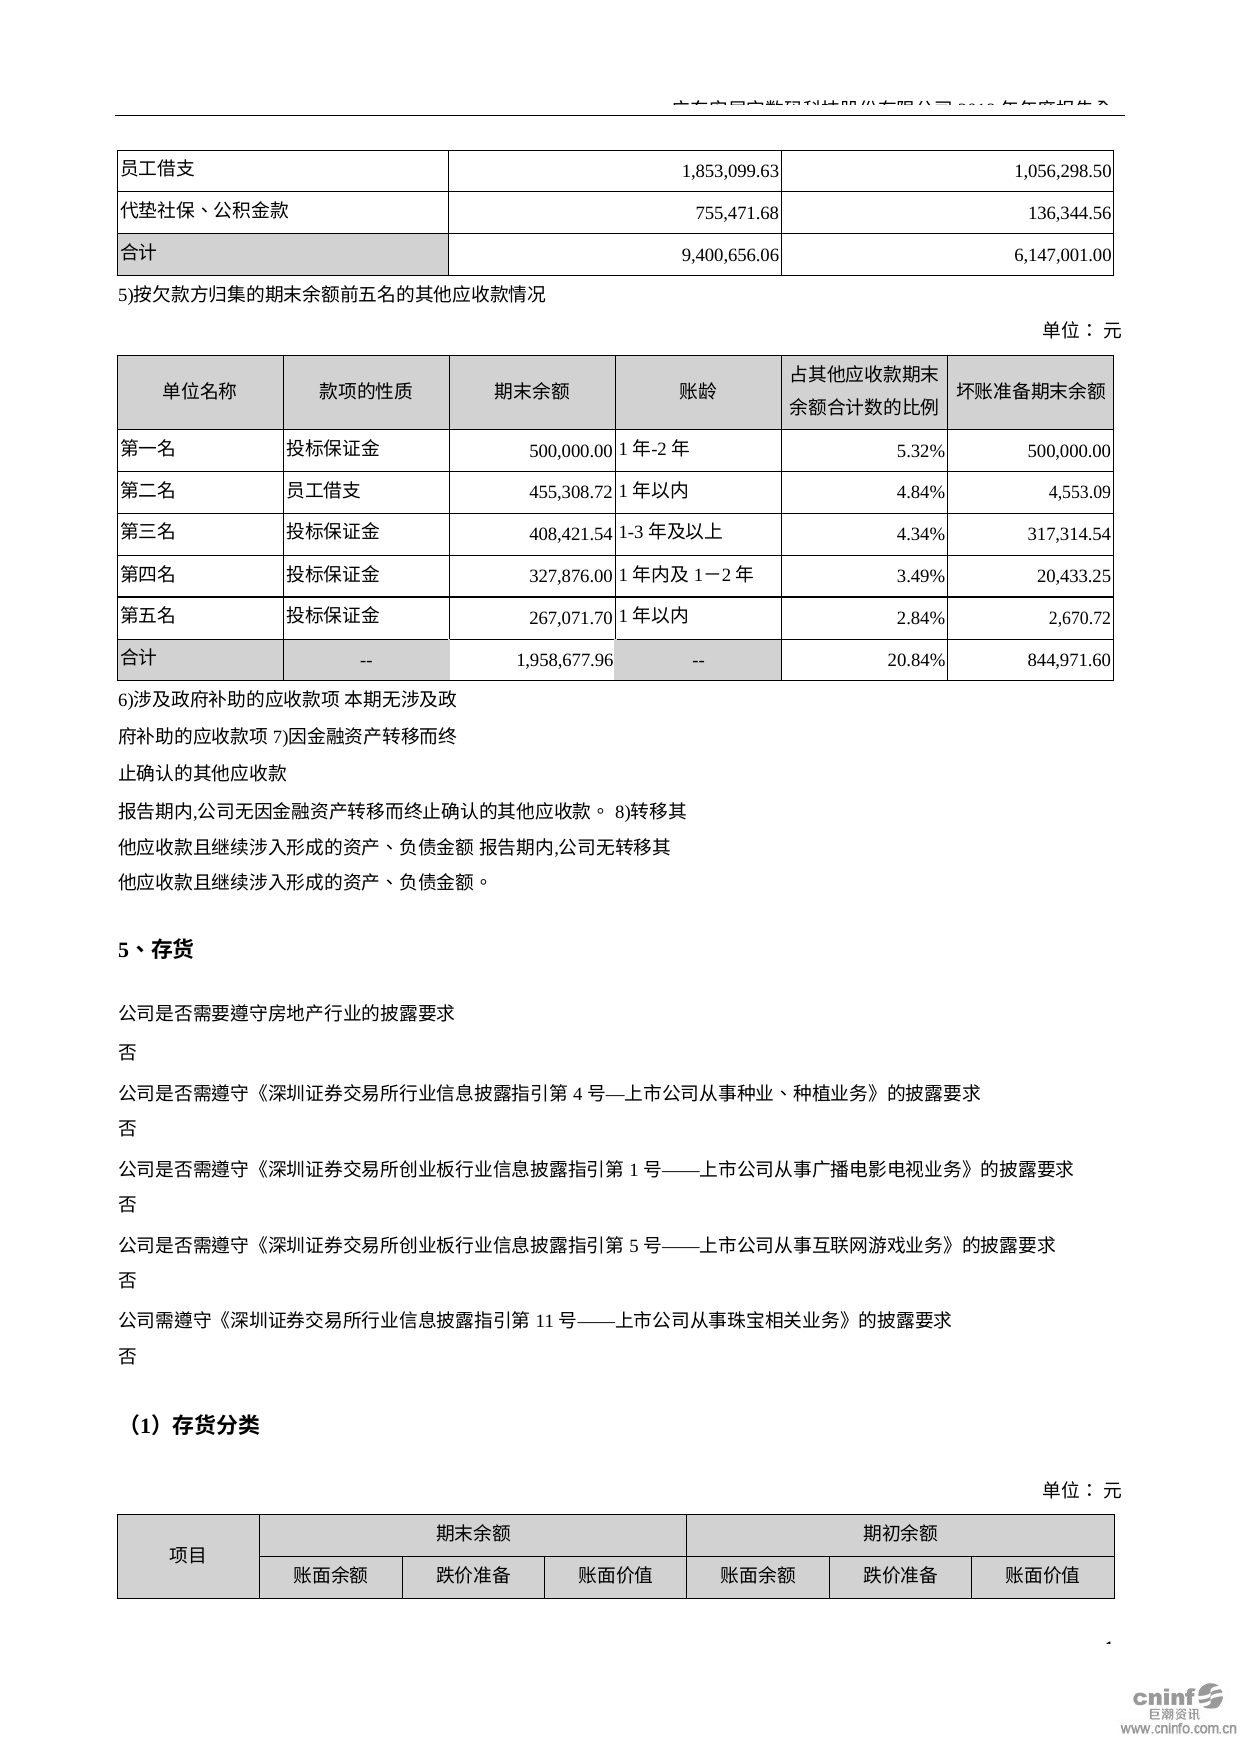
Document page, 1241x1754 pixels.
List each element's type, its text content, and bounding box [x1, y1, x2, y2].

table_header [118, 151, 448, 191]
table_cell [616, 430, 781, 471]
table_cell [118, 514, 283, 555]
text 单位： 元 [102, 1477, 1122, 1502]
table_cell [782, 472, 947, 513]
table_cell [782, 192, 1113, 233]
text 6)涉及政府补助的应收款项 本期无涉及政府补助的应收款项 7)因金融资产转移而终止确认的其他应收款 [118, 686, 473, 786]
subtitle （1）存货分类 [118, 1410, 1122, 1440]
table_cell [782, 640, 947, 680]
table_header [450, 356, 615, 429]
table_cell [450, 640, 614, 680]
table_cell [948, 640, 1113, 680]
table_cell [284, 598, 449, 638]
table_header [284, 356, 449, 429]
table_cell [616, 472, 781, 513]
subtitle 5、存货 [118, 934, 1122, 963]
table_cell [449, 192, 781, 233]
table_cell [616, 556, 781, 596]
text 公司是否需遵守《深圳证券交易所创业板行业信息披露指引第 5 号——上市公司从事互联网游戏业务》的披露要求 否 [118, 1232, 1057, 1293]
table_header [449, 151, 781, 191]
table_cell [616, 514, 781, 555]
picture [1115, 1680, 1240, 1737]
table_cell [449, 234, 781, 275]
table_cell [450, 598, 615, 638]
text 5)按欠款方归集的期末余额前五名的其他应收款情况 [118, 281, 1122, 307]
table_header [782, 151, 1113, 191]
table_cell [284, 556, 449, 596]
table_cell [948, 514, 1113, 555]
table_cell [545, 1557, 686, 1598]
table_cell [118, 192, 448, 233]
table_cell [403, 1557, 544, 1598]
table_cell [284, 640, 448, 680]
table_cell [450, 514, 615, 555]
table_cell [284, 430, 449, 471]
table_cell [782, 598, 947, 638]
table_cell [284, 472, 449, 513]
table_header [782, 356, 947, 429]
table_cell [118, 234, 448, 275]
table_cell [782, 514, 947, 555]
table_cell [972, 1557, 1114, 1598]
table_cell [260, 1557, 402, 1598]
text 公司是否需要遵守房地产行业的披露要求 否 [118, 1001, 457, 1064]
text 单位： 元 [102, 317, 1122, 343]
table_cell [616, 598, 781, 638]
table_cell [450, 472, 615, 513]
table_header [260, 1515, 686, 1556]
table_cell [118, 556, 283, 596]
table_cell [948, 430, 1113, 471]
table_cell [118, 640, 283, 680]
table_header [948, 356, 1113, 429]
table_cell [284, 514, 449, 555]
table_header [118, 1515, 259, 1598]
text 公司是否需遵守《深圳证券交易所创业板行业信息披露指引第 1 号——上市公司从事广播电影电视业务》的披露要求 否 [118, 1156, 1076, 1217]
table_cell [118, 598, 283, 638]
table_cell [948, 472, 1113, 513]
text 公司需遵守《深圳证券交易所行业信息披露指引第 11 号——上市公司从事珠宝相关业务》的披露要求 否 [118, 1308, 953, 1369]
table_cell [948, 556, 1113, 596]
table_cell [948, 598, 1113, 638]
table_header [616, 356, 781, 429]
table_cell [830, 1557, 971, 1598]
text 公司是否需遵守《深圳证券交易所行业信息披露指引第 4 号—上市公司从事种业、种植业务》的披露要求 否 [118, 1080, 982, 1141]
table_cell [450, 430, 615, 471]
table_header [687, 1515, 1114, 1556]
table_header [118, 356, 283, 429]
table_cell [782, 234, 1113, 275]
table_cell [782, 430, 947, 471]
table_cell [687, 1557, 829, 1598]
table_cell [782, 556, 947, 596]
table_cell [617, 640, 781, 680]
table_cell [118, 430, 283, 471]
text 报告期内,公司无因金融资产转移而终止确认的其他应收款。 8)转移其他应收款且继续涉入形成的资产、负债金额 报告期内,公司无转移其他应收款且继续涉入形成的资产、负债金额。 [118, 798, 687, 895]
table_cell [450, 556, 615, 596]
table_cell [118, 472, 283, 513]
